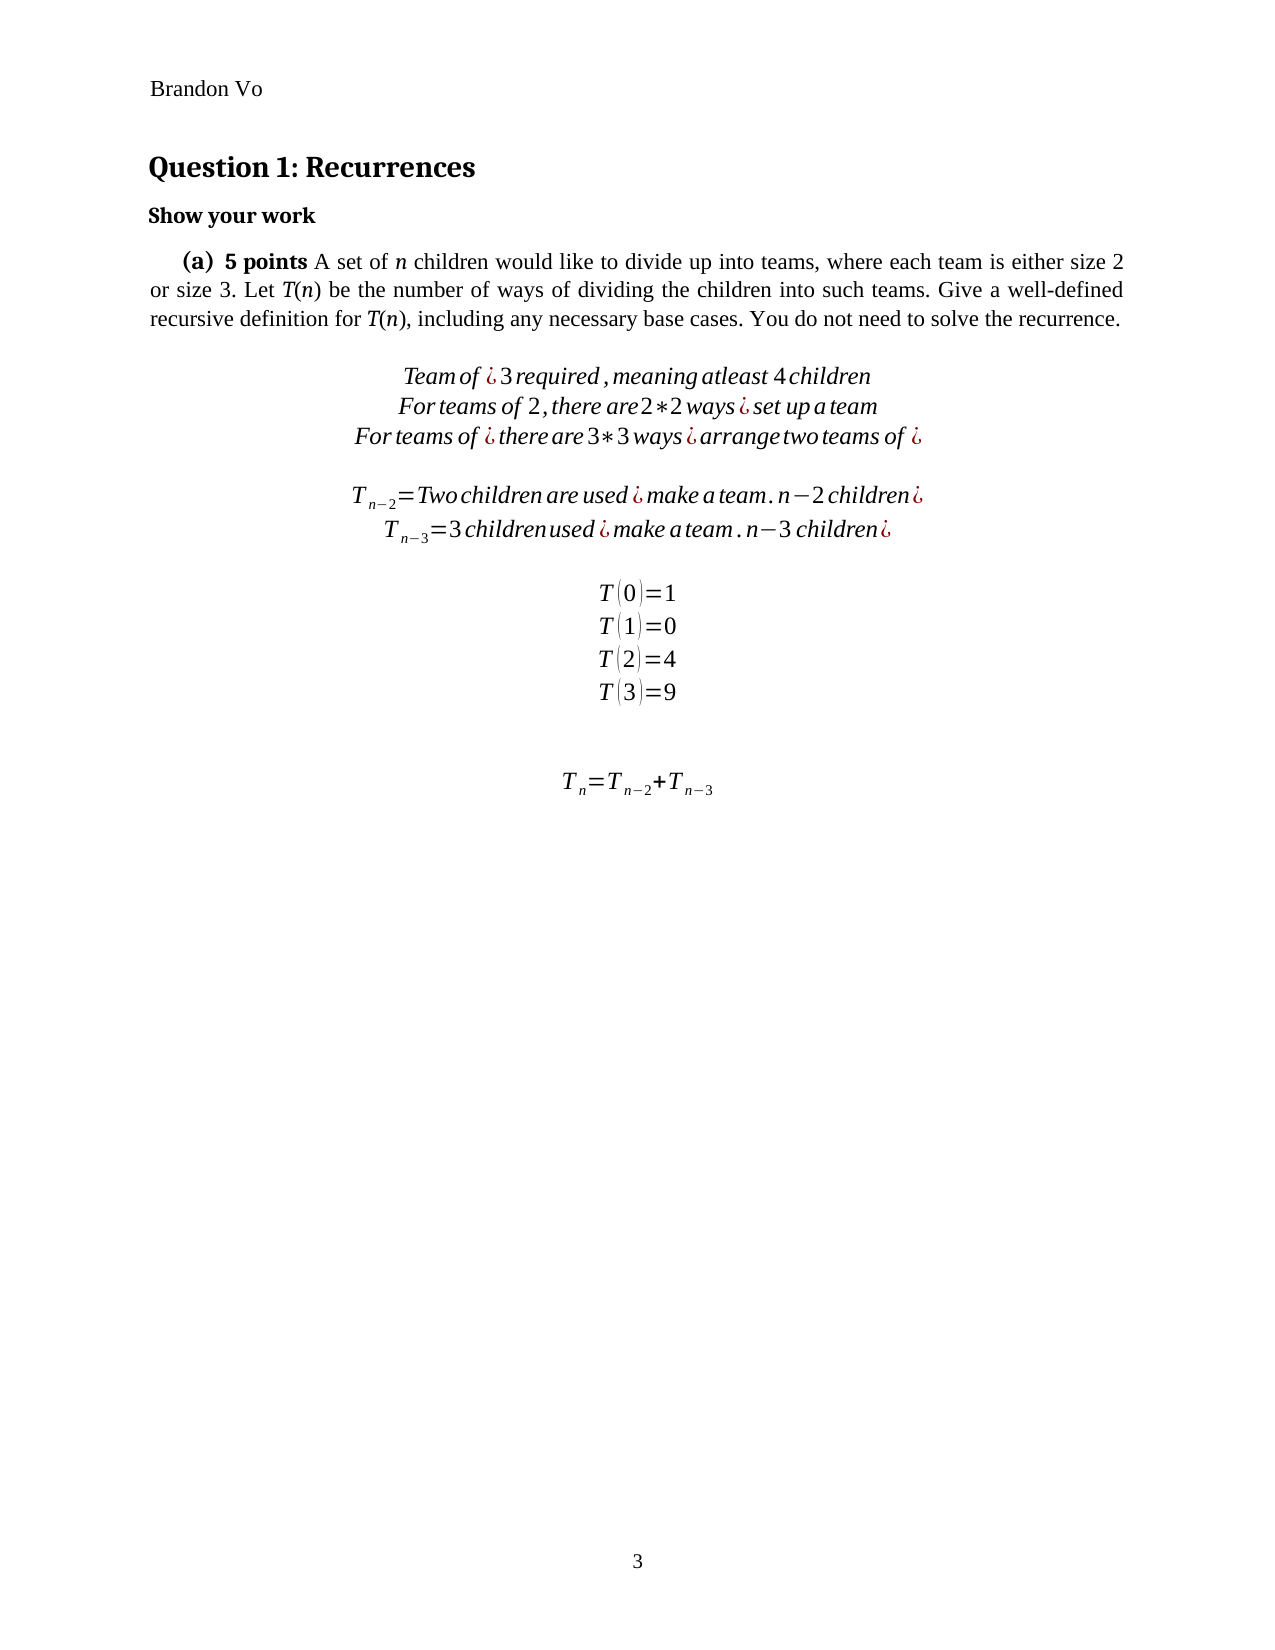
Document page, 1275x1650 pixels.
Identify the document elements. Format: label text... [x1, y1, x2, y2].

subtitle Question 1: Recurrences [148, 150, 1125, 185]
text Show your work [148, 203, 1125, 229]
list 5 points A set of n children would like to divide up into teams, where each team is either size 2 or size 3. Let T(n) be the number of ways of dividing the children into such teams. Give a well-defined recursive definition for T(n), including any necessary base cases. You do not need to solve the recurrence. [150, 247, 1125, 332]
